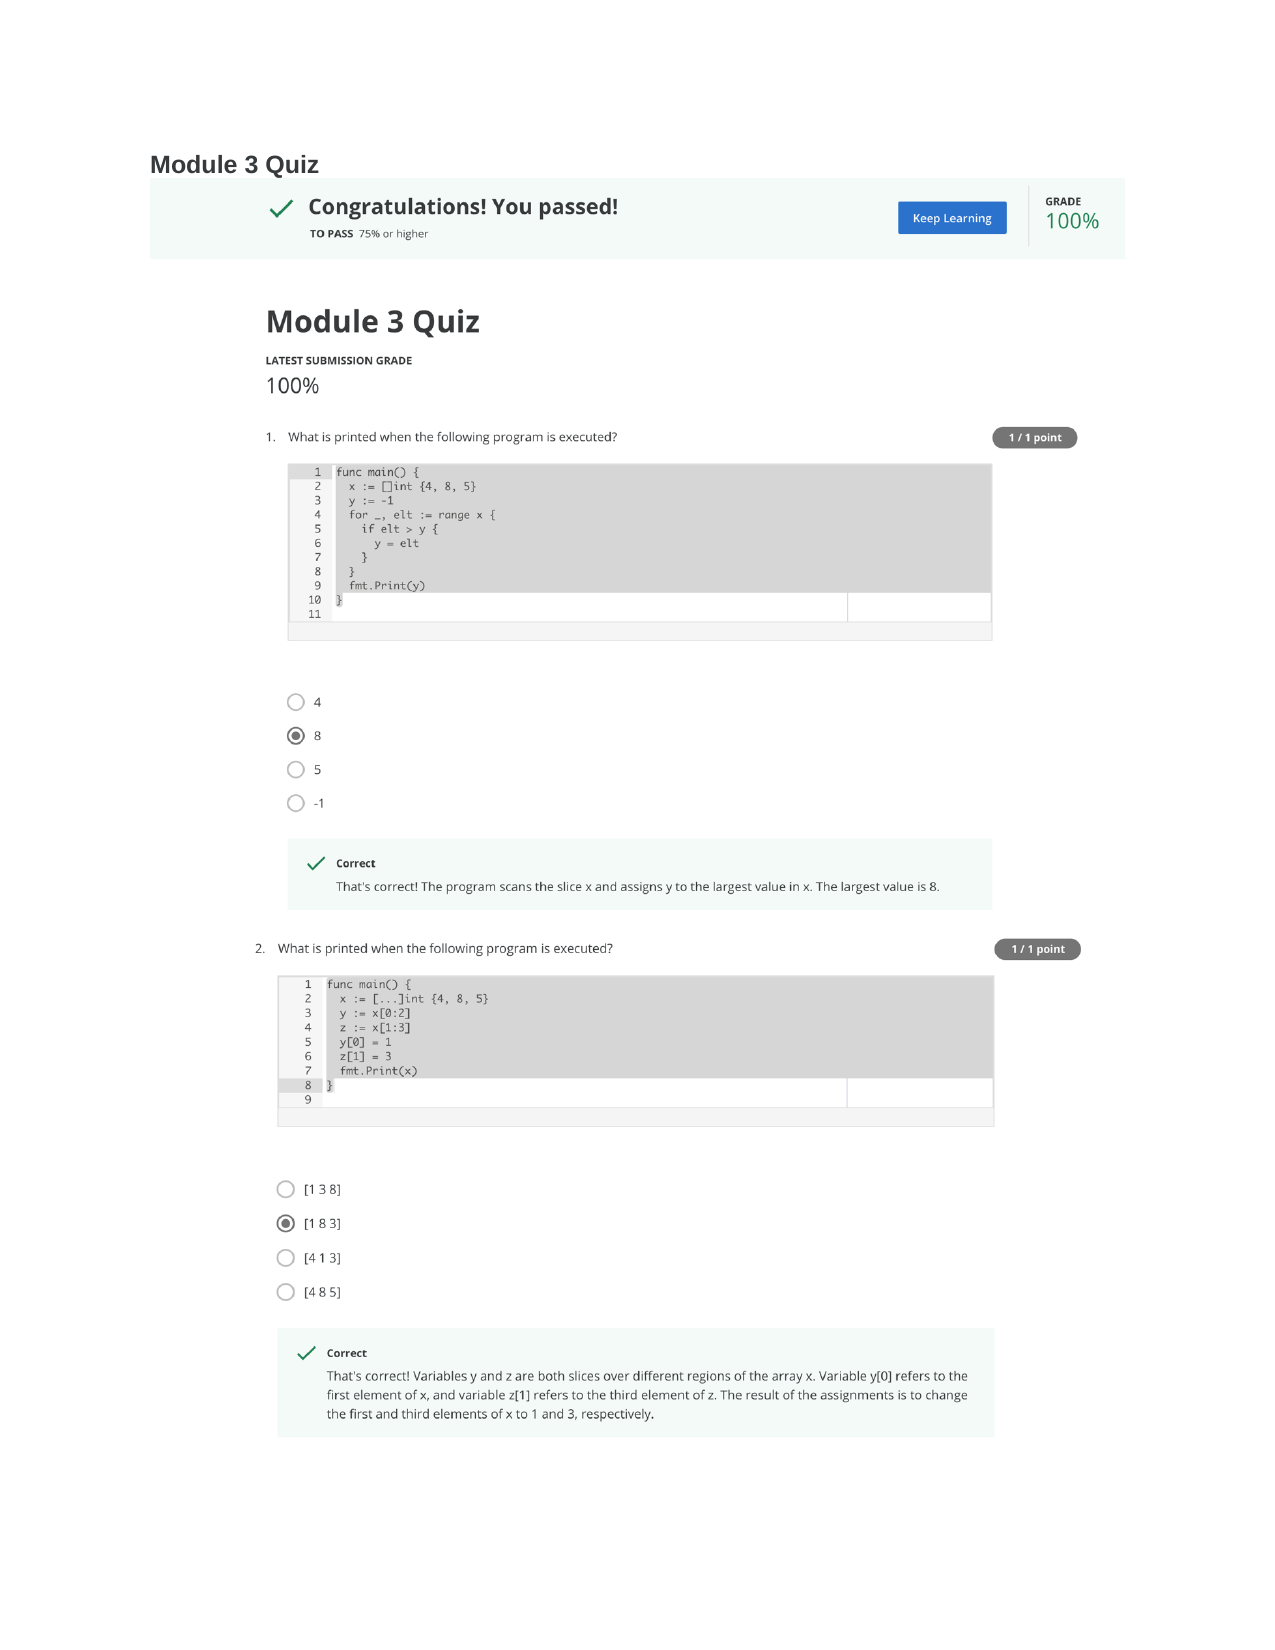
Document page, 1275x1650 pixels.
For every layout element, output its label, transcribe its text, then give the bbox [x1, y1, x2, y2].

text Module 3 Quiz [150, 150, 1125, 178]
picture [150, 178, 1125, 1447]
